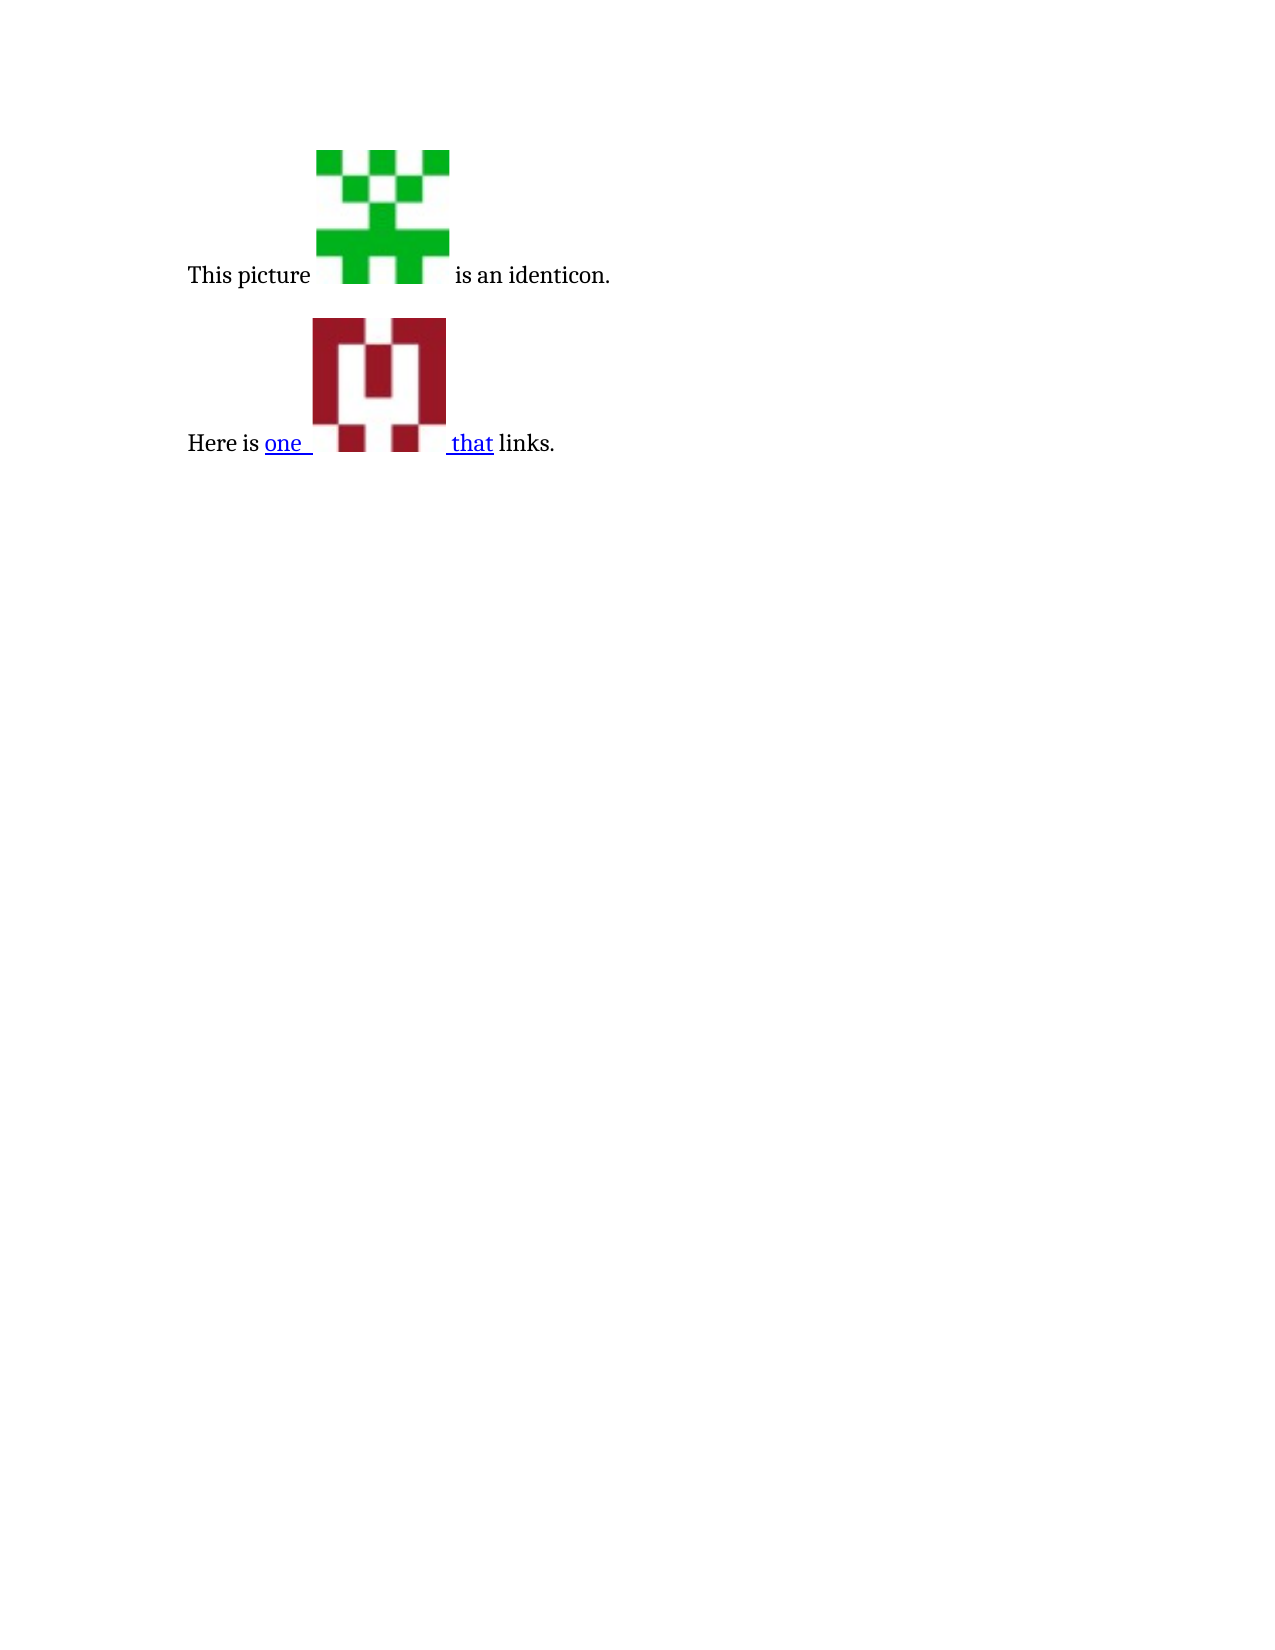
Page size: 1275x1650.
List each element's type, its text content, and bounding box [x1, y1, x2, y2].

picture [316, 150, 450, 284]
picture [312, 318, 446, 452]
text This picture is an identicon. [187, 150, 1087, 289]
text Here is one that links. [187, 318, 1087, 458]
